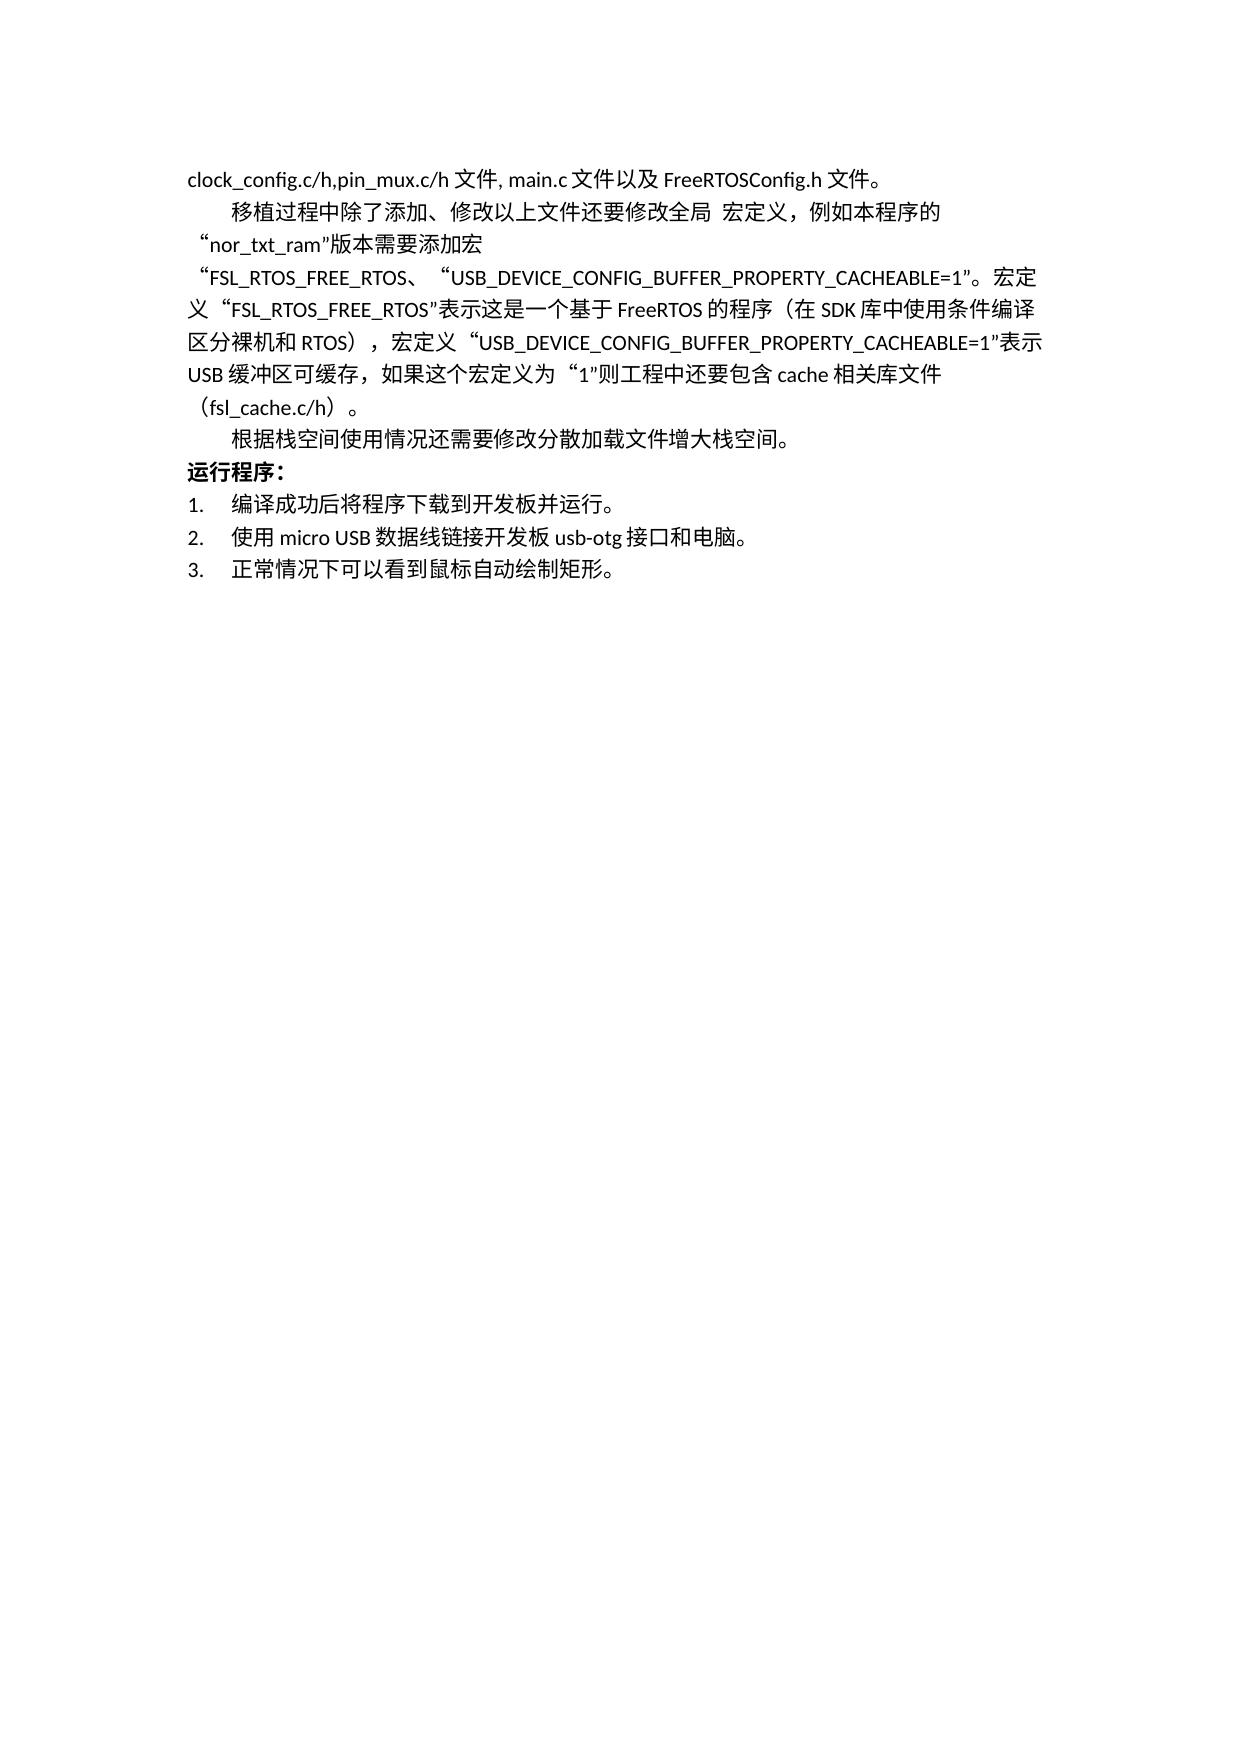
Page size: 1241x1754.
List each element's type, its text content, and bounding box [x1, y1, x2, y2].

list 使用micro USB数据线链接开发板usb-otg接口和电脑。 [187, 519, 1053, 552]
list 编译成功后将程序下载到开发板并运行。 [187, 487, 1053, 519]
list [187, 162, 1053, 194]
list 正常情况下可以看到鼠标自动绘制矩形。 [187, 552, 1053, 584]
list 移植过程中除了添加、修改以上文件还要修改全局 宏定义，例如本程序的“nor_txt_ram”版本需要添加宏“FSL_RTOS_FREE_RTOS、“USB_DEVICE_CONFIG_BUFFER_PROPERTY_CACHEABLE=1”。宏定义“FSL_RTOS_FREE_RTOS”表示这是一个基于FreeRTOS的程序（在SDK库中使用条件编译区分裸机和RTOS），宏定义“USB_DEVICE_CONFIG_BUFFER_PROPERTY_CACHEABLE=1”表示USB缓冲区可缓存，如果这个宏定义为“1”则工程中还要包含cache相关库文件（fsl_cache.c/h）。 [187, 194, 1053, 422]
text 运行程序： [187, 454, 1053, 487]
list 根据栈空间使用情况还需要修改分散加载文件增大栈空间。 [187, 422, 1053, 454]
